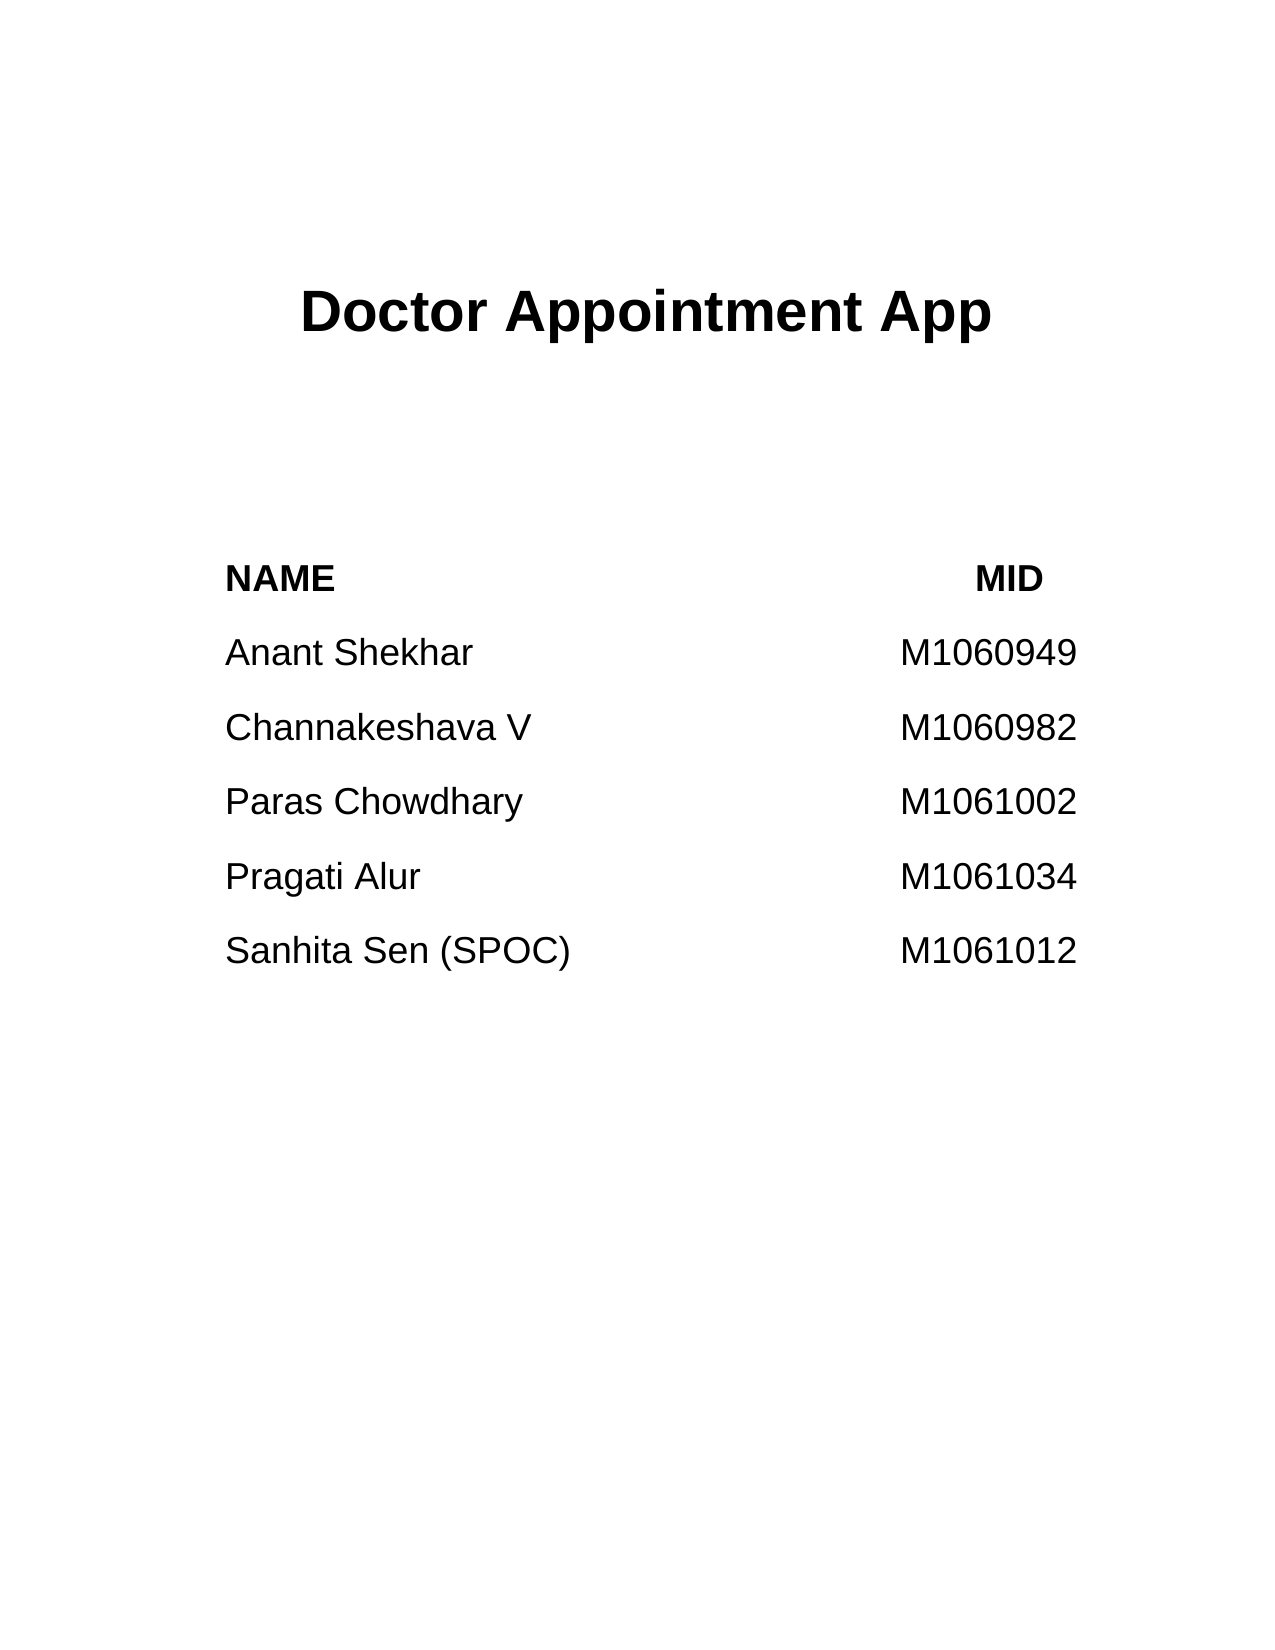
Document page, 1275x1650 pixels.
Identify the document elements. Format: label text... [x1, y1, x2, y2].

text NAME MID [150, 556, 1125, 599]
text Anant Shekhar M1060949 [150, 630, 1125, 673]
text Pragati Alur M1061034 [150, 854, 1125, 897]
text Channakeshava V M1060982 [150, 705, 1125, 748]
text Doctor Appointment App [225, 277, 1125, 344]
text Paras Chowdhary M1061002 [150, 779, 1125, 823]
text Sanhita Sen (SPOC) M1061012 [150, 929, 1125, 972]
